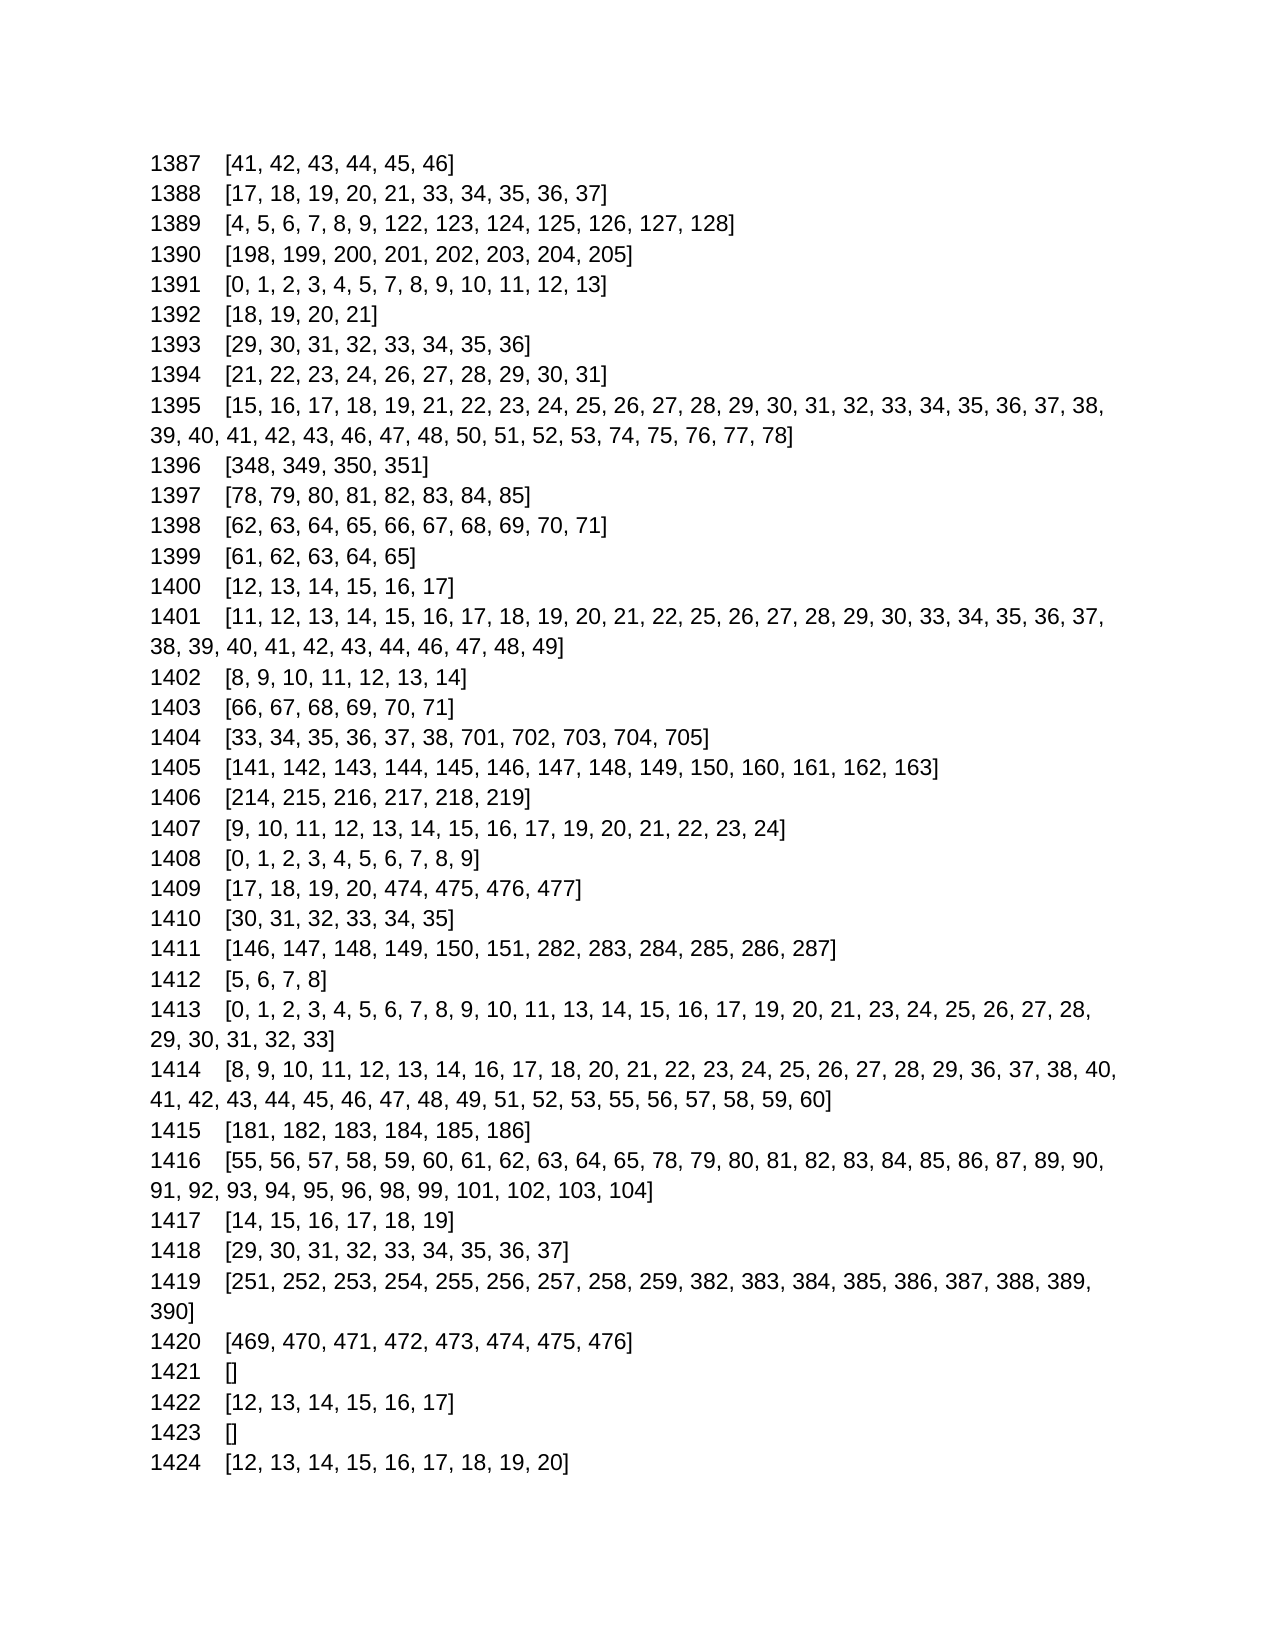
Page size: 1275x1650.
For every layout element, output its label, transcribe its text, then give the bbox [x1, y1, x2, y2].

text 1420 [469, 470, 471, 472, 473, 474, 475, 476] [150, 1328, 1125, 1354]
text 1405 [141, 142, 143, 144, 145, 146, 147, 148, 149, 150, 160, 161, 162, 163] [150, 754, 1125, 781]
text 1416 [55, 56, 57, 58, 59, 60, 61, 62, 63, 64, 65, 78, 79, 80, 81, 82, 83, 84, 85, 86, 87, 89, 90, 91, 92, 93, 94, 95, 96, 98, 99, 101, 102, 103, 104] [150, 1147, 1125, 1203]
text 1403 [66, 67, 68, 69, 70, 71] [150, 694, 1125, 720]
text 1393 [29, 30, 31, 32, 33, 34, 35, 36] [150, 331, 1125, 358]
text 1418 [29, 30, 31, 32, 33, 34, 35, 36, 37] [150, 1237, 1125, 1264]
text 1402 [8, 9, 10, 11, 12, 13, 14] [150, 663, 1125, 690]
text 1421 [] [150, 1358, 1125, 1385]
text 1406 [214, 215, 216, 217, 218, 219] [150, 784, 1125, 811]
text 1415 [181, 182, 183, 184, 185, 186] [150, 1117, 1125, 1143]
text 1419 [251, 252, 253, 254, 255, 256, 257, 258, 259, 382, 383, 384, 385, 386, 387, 388, 389, 390] [150, 1268, 1125, 1324]
text 1395 [15, 16, 17, 18, 19, 21, 22, 23, 24, 25, 26, 27, 28, 29, 30, 31, 32, 33, 34, 35, 36, 37, 38, 39, 40, 41, 42, 43, 46, 47, 48, 50, 51, 52, 53, 74, 75, 76, 77, 78] [150, 392, 1125, 448]
text 1424 [12, 13, 14, 15, 16, 17, 18, 19, 20] [150, 1449, 1125, 1475]
text 1398 [62, 63, 64, 65, 66, 67, 68, 69, 70, 71] [150, 512, 1125, 539]
text 1399 [61, 62, 63, 64, 65] [150, 543, 1125, 569]
text 1417 [14, 15, 16, 17, 18, 19] [150, 1207, 1125, 1234]
text 1400 [12, 13, 14, 15, 16, 17] [150, 573, 1125, 599]
text 1422 [12, 13, 14, 15, 16, 17] [150, 1388, 1125, 1415]
text 1407 [9, 10, 11, 12, 13, 14, 15, 16, 17, 19, 20, 21, 22, 23, 24] [150, 814, 1125, 841]
text 1404 [33, 34, 35, 36, 37, 38, 701, 702, 703, 704, 705] [150, 724, 1125, 750]
text 1392 [18, 19, 20, 21] [150, 301, 1125, 327]
text 1409 [17, 18, 19, 20, 474, 475, 476, 477] [150, 875, 1125, 901]
text 1397 [78, 79, 80, 81, 82, 83, 84, 85] [150, 482, 1125, 509]
text 1412 [5, 6, 7, 8] [150, 966, 1125, 992]
text 1394 [21, 22, 23, 24, 26, 27, 28, 29, 30, 31] [150, 361, 1125, 388]
text 1408 [0, 1, 2, 3, 4, 5, 6, 7, 8, 9] [150, 845, 1125, 871]
text 1401 [11, 12, 13, 14, 15, 16, 17, 18, 19, 20, 21, 22, 25, 26, 27, 28, 29, 30, 33, 34, 35, 36, 37, 38, 39, 40, 41, 42, 43, 44, 46, 47, 48, 49] [150, 603, 1125, 660]
text 1388 [17, 18, 19, 20, 21, 33, 34, 35, 36, 37] [150, 180, 1125, 207]
text 1413 [0, 1, 2, 3, 4, 5, 6, 7, 8, 9, 10, 11, 13, 14, 15, 16, 17, 19, 20, 21, 23, 24, 25, 26, 27, 28, 29, 30, 31, 32, 33] [150, 996, 1125, 1052]
text 1423 [] [150, 1419, 1125, 1445]
text 1390 [198, 199, 200, 201, 202, 203, 204, 205] [150, 241, 1125, 267]
text 1411 [146, 147, 148, 149, 150, 151, 282, 283, 284, 285, 286, 287] [150, 935, 1125, 962]
text 1391 [0, 1, 2, 3, 4, 5, 7, 8, 9, 10, 11, 12, 13] [150, 271, 1125, 297]
text 1414 [8, 9, 10, 11, 12, 13, 14, 16, 17, 18, 20, 21, 22, 23, 24, 25, 26, 27, 28, 29, 36, 37, 38, 40, 41, 42, 43, 44, 45, 46, 47, 48, 49, 51, 52, 53, 55, 56, 57, 58, 59, 60] [150, 1056, 1125, 1113]
text 1410 [30, 31, 32, 33, 34, 35] [150, 905, 1125, 932]
text 1389 [4, 5, 6, 7, 8, 9, 122, 123, 124, 125, 126, 127, 128] [150, 210, 1125, 237]
text 1396 [348, 349, 350, 351] [150, 452, 1125, 478]
text 1387 [41, 42, 43, 44, 45, 46] [150, 150, 1125, 176]
